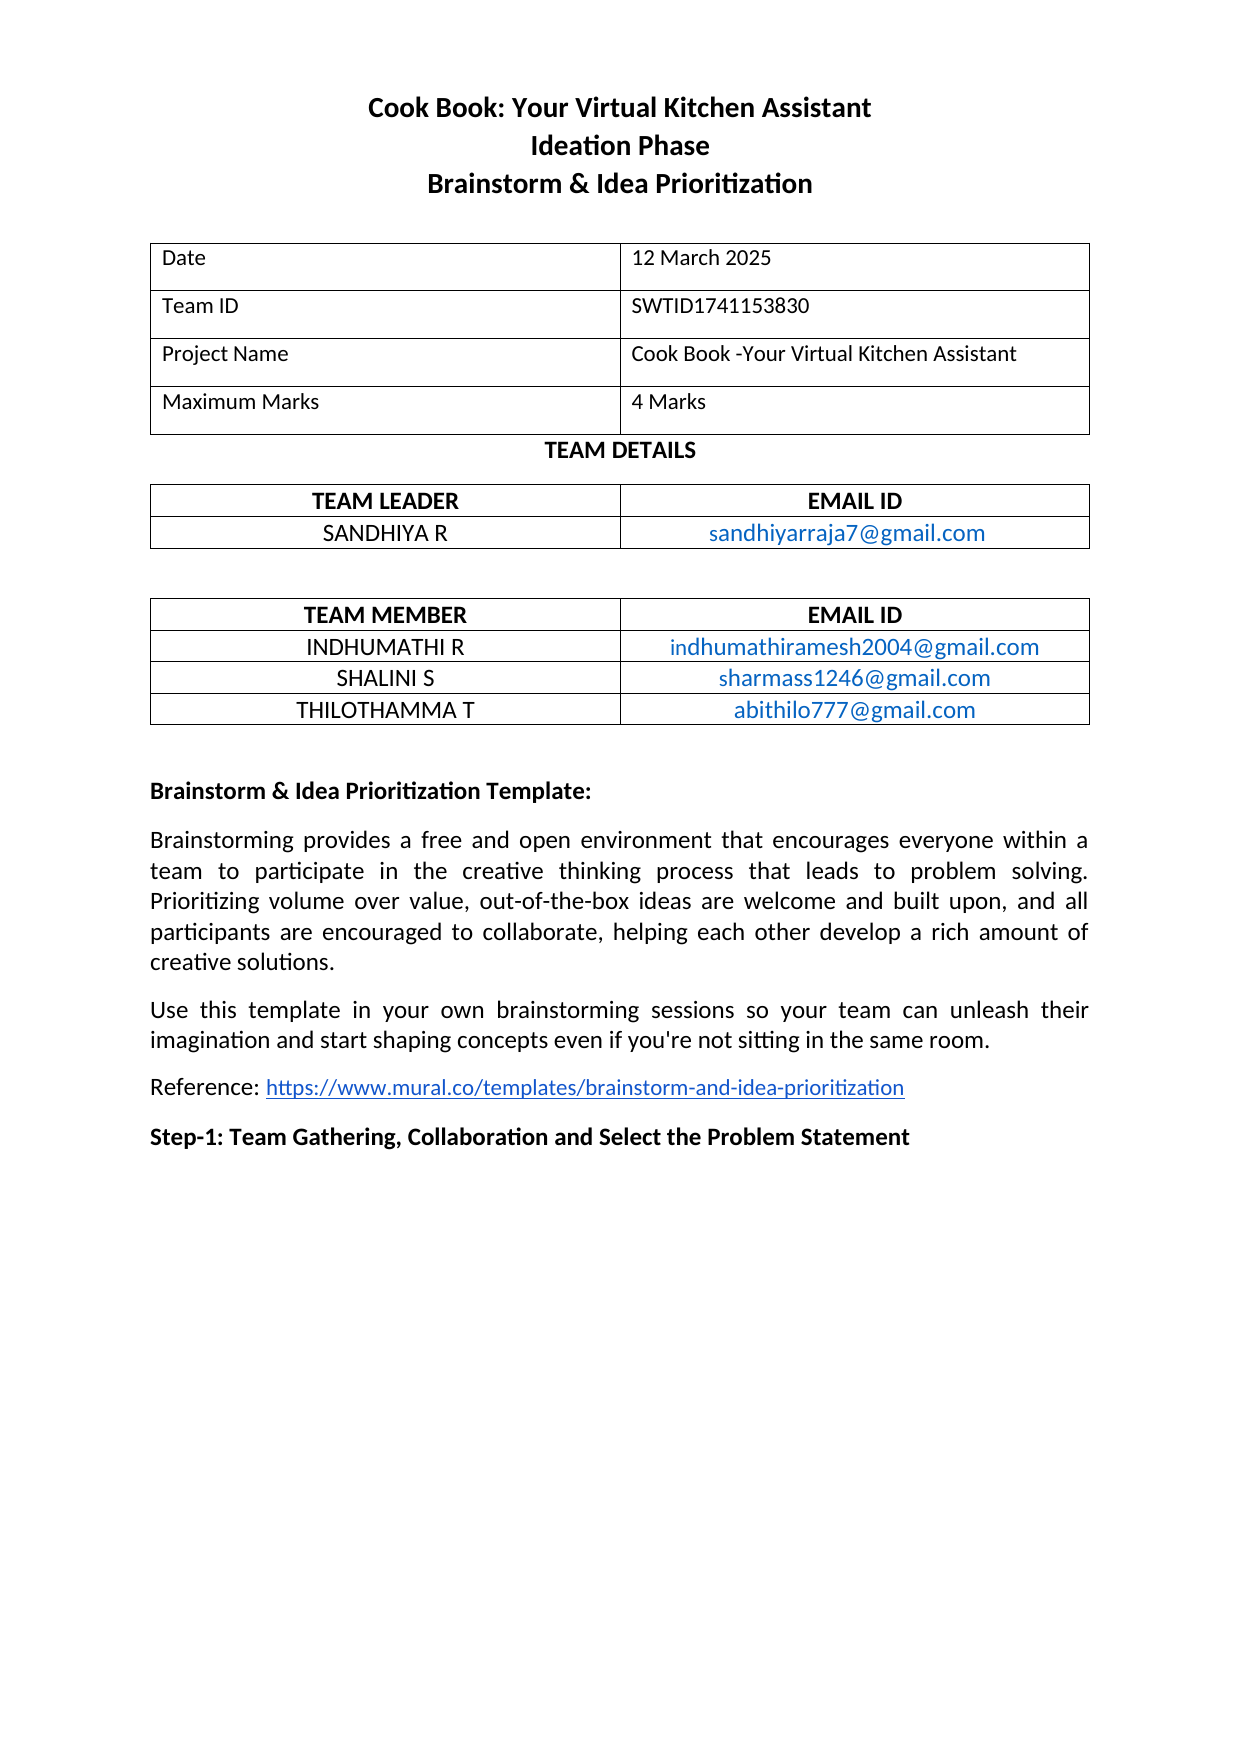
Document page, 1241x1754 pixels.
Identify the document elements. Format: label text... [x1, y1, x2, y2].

text TEAM DETAILS [150, 435, 1090, 465]
table_cell SANDHIYA R [151, 517, 620, 547]
text Brainstorm & Idea Prioritization [150, 166, 1090, 201]
table_header 12 March 2025 [621, 244, 1089, 290]
text Use this template in your own brainstorming sessions so your team can unleash their imagination and start shaping concepts even if you're not sitting in the same room. [150, 994, 1090, 1055]
table_cell SHALINI S [151, 662, 620, 693]
table_cell indhumathiramesh2004@gmail.com [621, 631, 1089, 661]
table_cell SWTID1741153830 [621, 291, 1089, 338]
table_cell sandhiyarraja7@gmail.com [621, 517, 1089, 547]
table_cell INDHUMATHI R [151, 631, 620, 661]
table_header EMAIL ID [621, 599, 1089, 629]
text Reference: https://www.mural.co/templates/brainstorm-and-idea-prioritization [150, 1071, 1090, 1102]
text Brainstorming provides a free and open environment that encourages everyone within a team to participate in the creative thinking process that leads to problem solving. Prioritizing volume over value, out-of-the-box ideas are welcome and built upon, and all participants are encouraged to collaborate, helping each other develop a rich amount of creative solutions. [150, 824, 1090, 977]
text Ideation Phase [150, 127, 1090, 163]
table_header TEAM MEMBER [151, 599, 620, 629]
text Brainstorm & Idea Prioritization Template: [150, 775, 1090, 805]
table_cell sharmass1246@gmail.com [621, 662, 1089, 693]
table_cell Team ID [151, 291, 620, 338]
table_cell 4 Marks [621, 387, 1089, 434]
text Cook Book: Your Virtual Kitchen Assistant [150, 89, 1090, 124]
table_cell Project Name [151, 339, 620, 386]
table_cell abithilo777@gmail.com [621, 694, 1089, 724]
table_cell Maximum Marks [151, 387, 620, 434]
text Step-1: Team Gathering, Collaboration and Select the Problem Statement [150, 1121, 1090, 1152]
table_cell THILOTHAMMA T [151, 694, 620, 724]
table_header TEAM LEADER [151, 485, 620, 516]
table_cell Cook Book -Your Virtual Kitchen Assistant [621, 339, 1089, 386]
table_header Date [151, 244, 620, 290]
table_header EMAIL ID [621, 485, 1089, 516]
